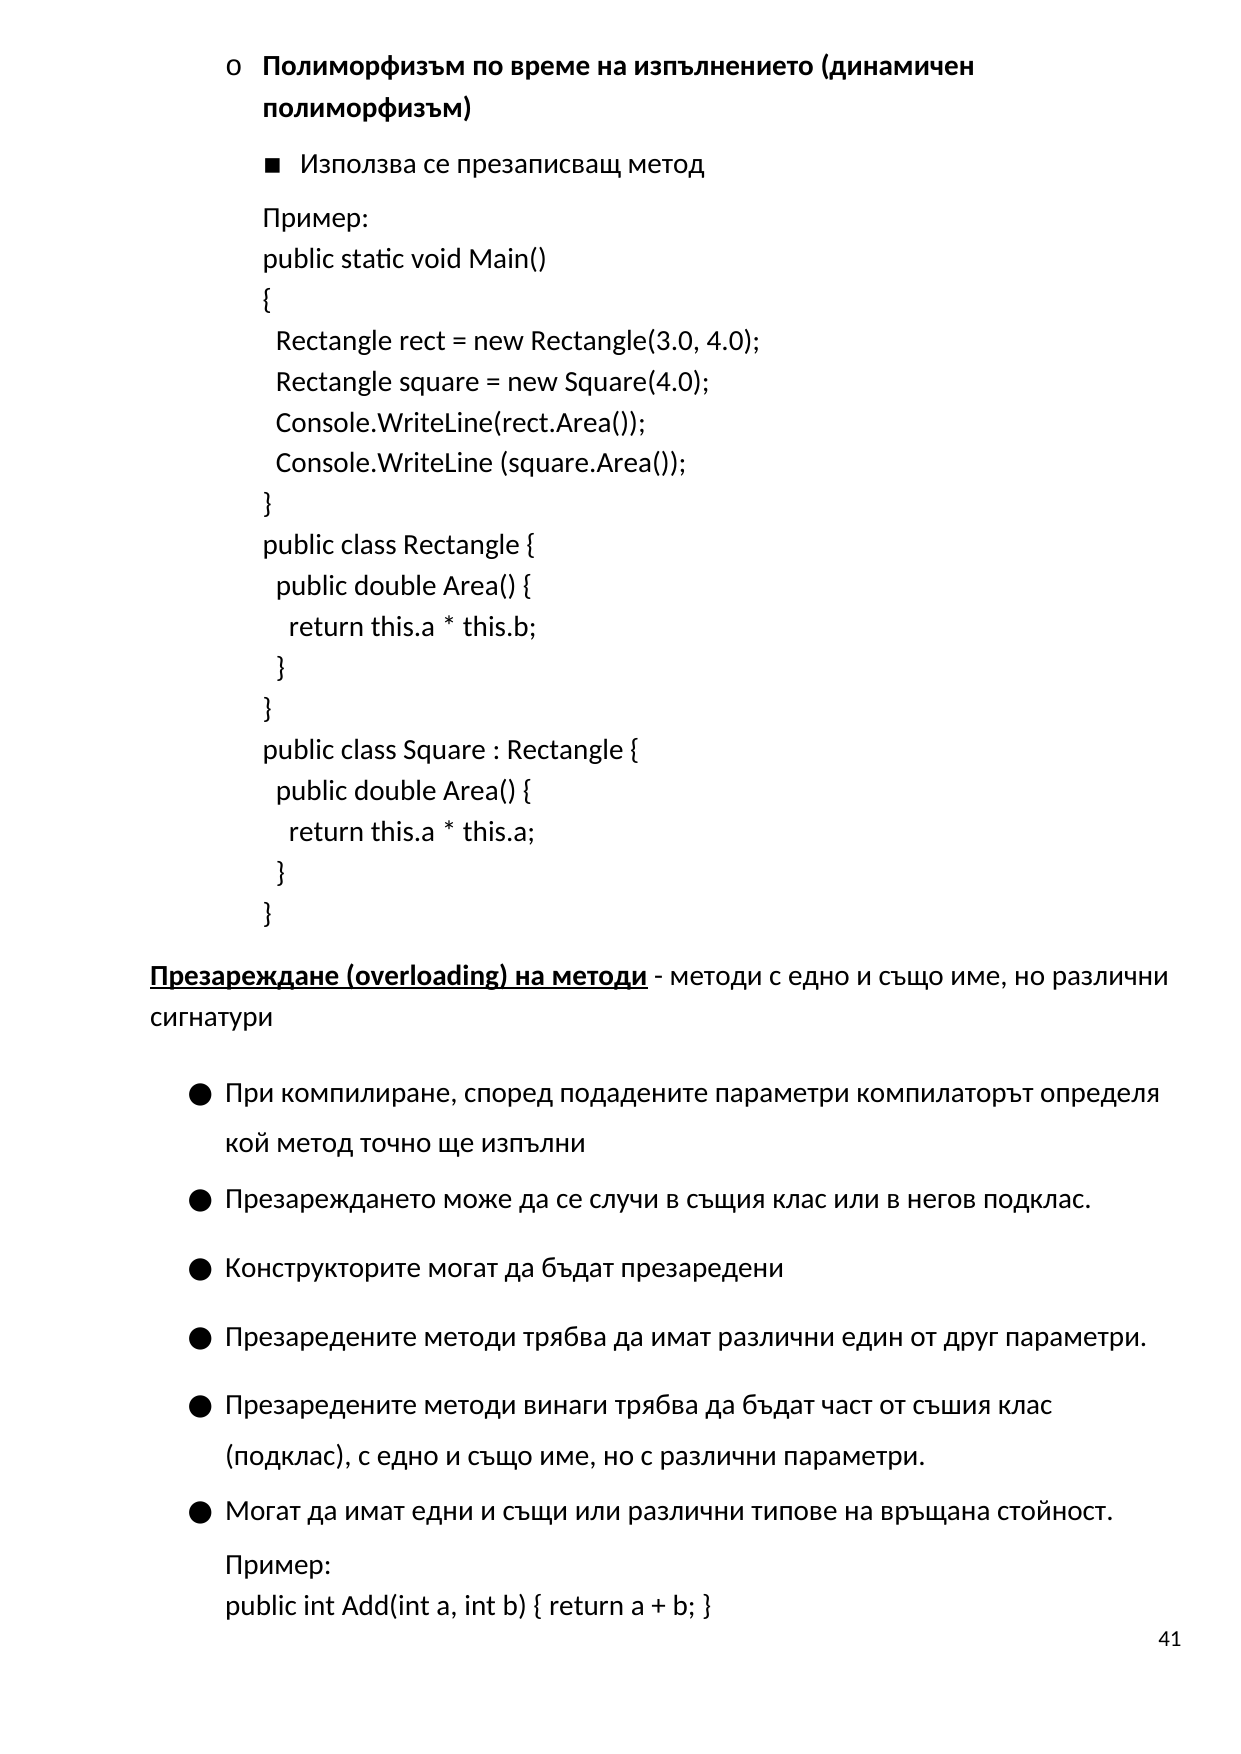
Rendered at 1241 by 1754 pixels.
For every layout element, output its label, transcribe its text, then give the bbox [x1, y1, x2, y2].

list Презареждането може да се случи в същия клас или в негов подклас. [187, 1165, 1181, 1225]
text public int Add(int a, int b) { return a + b; } [225, 1587, 1181, 1623]
text Rectangle rect = new Rectangle(3.0, 4.0); [262, 322, 1181, 357]
text public double Area() { [262, 567, 1181, 603]
text return this.a * this.b; [262, 608, 1181, 644]
text } [262, 895, 1181, 931]
text public double Area() { return this.a * this.a; [262, 772, 1181, 849]
text { [262, 281, 1181, 316]
text public static void Main() [262, 240, 1181, 276]
text public class Rectangle { [262, 526, 1181, 562]
text public class Square : Rectangle { [262, 731, 1181, 767]
list Конструкторите могат да бъдат презаредени [187, 1234, 1181, 1294]
text Console.WriteLine(rect.Area()); [262, 404, 1181, 439]
list Използва се презаписващ метод [262, 130, 1181, 190]
list Полиморфизъм по време на изпълнението (динамичен полиморфизъм) [225, 47, 1181, 125]
text } [262, 690, 1181, 726]
list Презаредените методи винаги трябва да бъдат част от съшия клас (подклас), с едно и също име, но с различни параметри. [187, 1372, 1181, 1472]
list Могат да имат едни и същи или различни типове на връщана стойност. [187, 1478, 1181, 1537]
text Console.WriteLine (square.Area()); [262, 444, 1181, 480]
text } [262, 486, 1181, 521]
text Пример: [225, 1546, 1181, 1582]
text Пример: [262, 199, 1181, 234]
text } [262, 854, 1181, 889]
list Презаредените методи трябва да имат различни един от друг параметри. [187, 1303, 1181, 1363]
list При компилиране, според подадените параметри компилаторът определя кой метод точно ще изпълни [187, 1059, 1181, 1160]
text } [262, 649, 1181, 685]
text Rectangle square = new Square(4.0); [262, 363, 1181, 398]
text Презареждане (overloading) на методи - методи с едно и също име, но различни сигнатури [150, 957, 1181, 1033]
